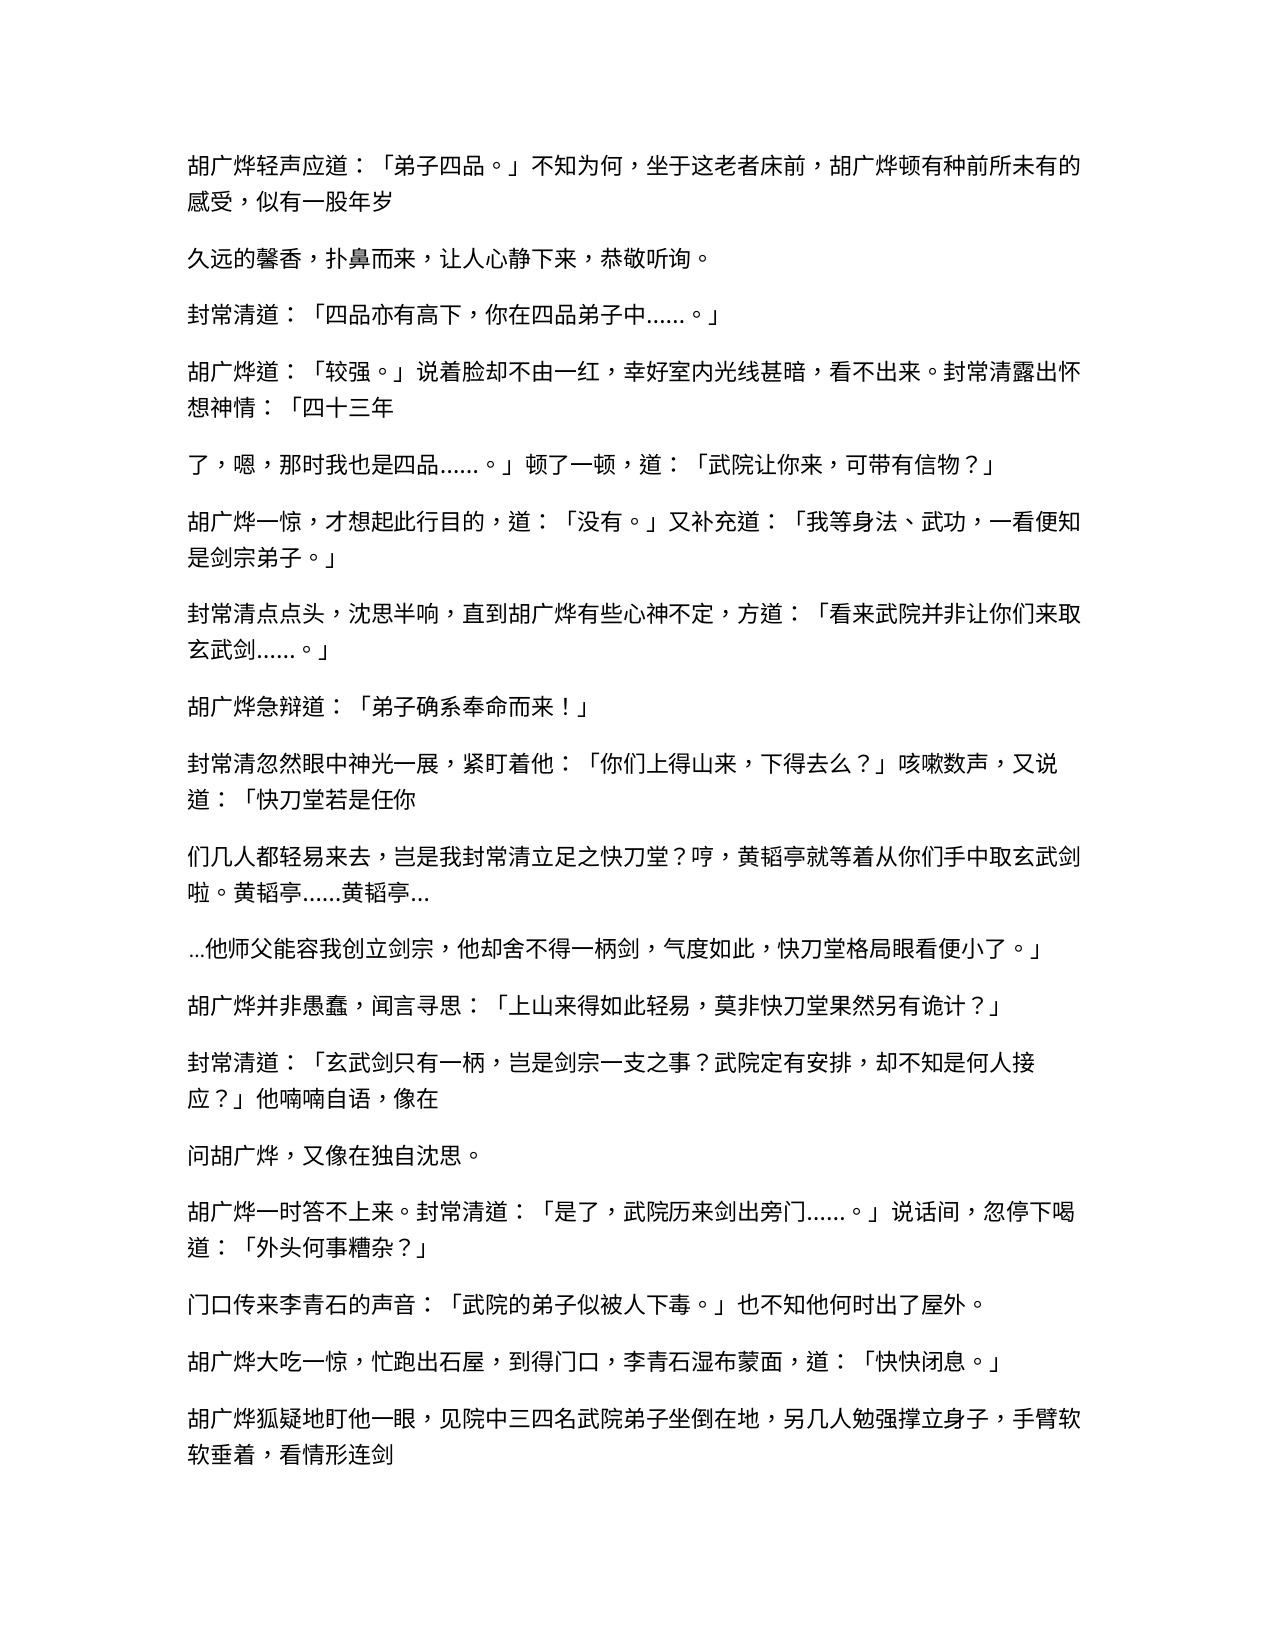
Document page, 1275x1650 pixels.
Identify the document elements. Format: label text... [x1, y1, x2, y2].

text 胡广烨轻声应道：「弟子四品。」不知为何，坐于这老者床前，胡广烨顿有种前所未有的感受，似有一股年岁 [187, 150, 1087, 217]
text 胡广烨并非愚蠢，闻言寻思：「上山来得如此轻易，莫非快刀堂果然另有诡计？」 [187, 990, 1087, 1021]
text …他师父能容我创立剑宗，他却舍不得一柄剑，气度如此，快刀堂格局眼看便小了。」 [187, 933, 1087, 964]
text 久远的馨香，扑鼻而来，让人心静下来，恭敬听询。 [187, 243, 1087, 274]
text 封常清点点头，沈思半响，直到胡广烨有些心神不定，方道：「看来武院并非让你们来取玄武剑……。」 [187, 598, 1087, 666]
text 胡广烨道：「较强。」说着脸却不由一红，幸好室内光线甚暗，看不出来。封常清露出怀想神情：「四十三年 [187, 356, 1087, 423]
text 门口传来李青石的声音：「武院的弟子似被人下毒。」也不知他何时出了屋外。 [187, 1289, 1087, 1320]
text 封常清道：「玄武剑只有一柄，岂是剑宗一支之事？武院定有安排，却不知是何人接应？」他喃喃自语，像在 [187, 1047, 1087, 1114]
text 胡广烨狐疑地盯他一眼，见院中三四名武院弟子坐倒在地，另几人勉强撑立身子，手臂软软垂着，看情形连剑 [187, 1403, 1087, 1470]
text 胡广烨一时答不上来。封常清道：「是了，武院历来剑出旁门……。」说话间，忽停下喝道：「外头何事糟杂？」 [187, 1196, 1087, 1263]
text 胡广烨一惊，才想起此行目的，道：「没有。」又补充道：「我等身法、武功，一看便知是剑宗弟子。」 [187, 506, 1087, 573]
text 胡广烨大吃一惊，忙跑出石屋，到得门口，李青石湿布蒙面，道：「快快闭息。」 [187, 1346, 1087, 1377]
text 问胡广烨，又像在独自沈思。 [187, 1139, 1087, 1171]
text 封常清道：「四品亦有高下，你在四品弟子中……。」 [187, 299, 1087, 331]
text 封常清忽然眼中神光一展，紧盯着他：「你们上得山来，下得去么？」咳嗽数声，又说道：「快刀堂若是任你 [187, 748, 1087, 815]
text 了，嗯，那时我也是四品……。」顿了一顿，道：「武院让你来，可带有信物？」 [187, 449, 1087, 480]
text 胡广烨急辩道：「弟子确系奉命而来！」 [187, 691, 1087, 722]
text 们几人都轻易来去，岂是我封常清立足之快刀堂？哼，黄韬亭就等着从你们手中取玄武剑啦。黄韬亭……黄韬亭… [187, 841, 1087, 908]
